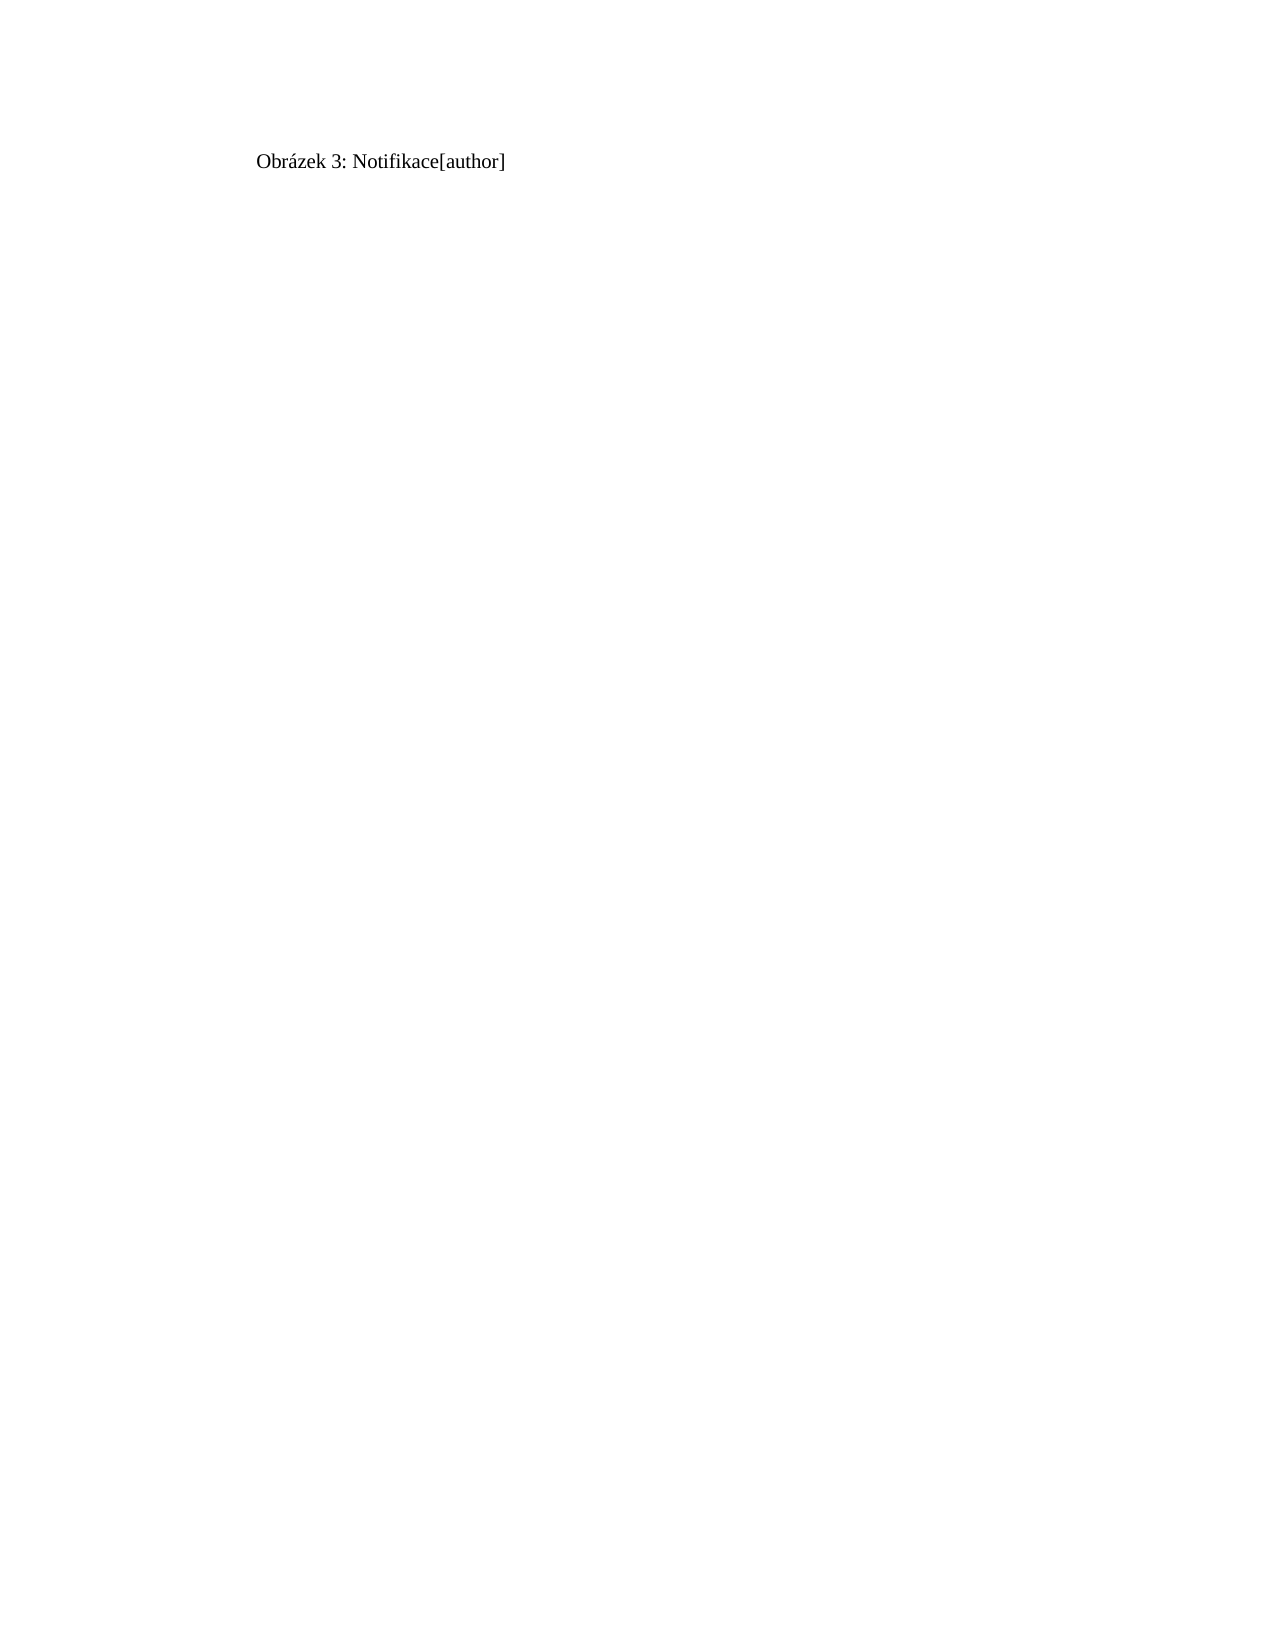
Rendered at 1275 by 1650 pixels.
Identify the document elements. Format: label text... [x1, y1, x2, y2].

text Obrázek 3: Notifikace[author] [112, 150, 619, 173]
